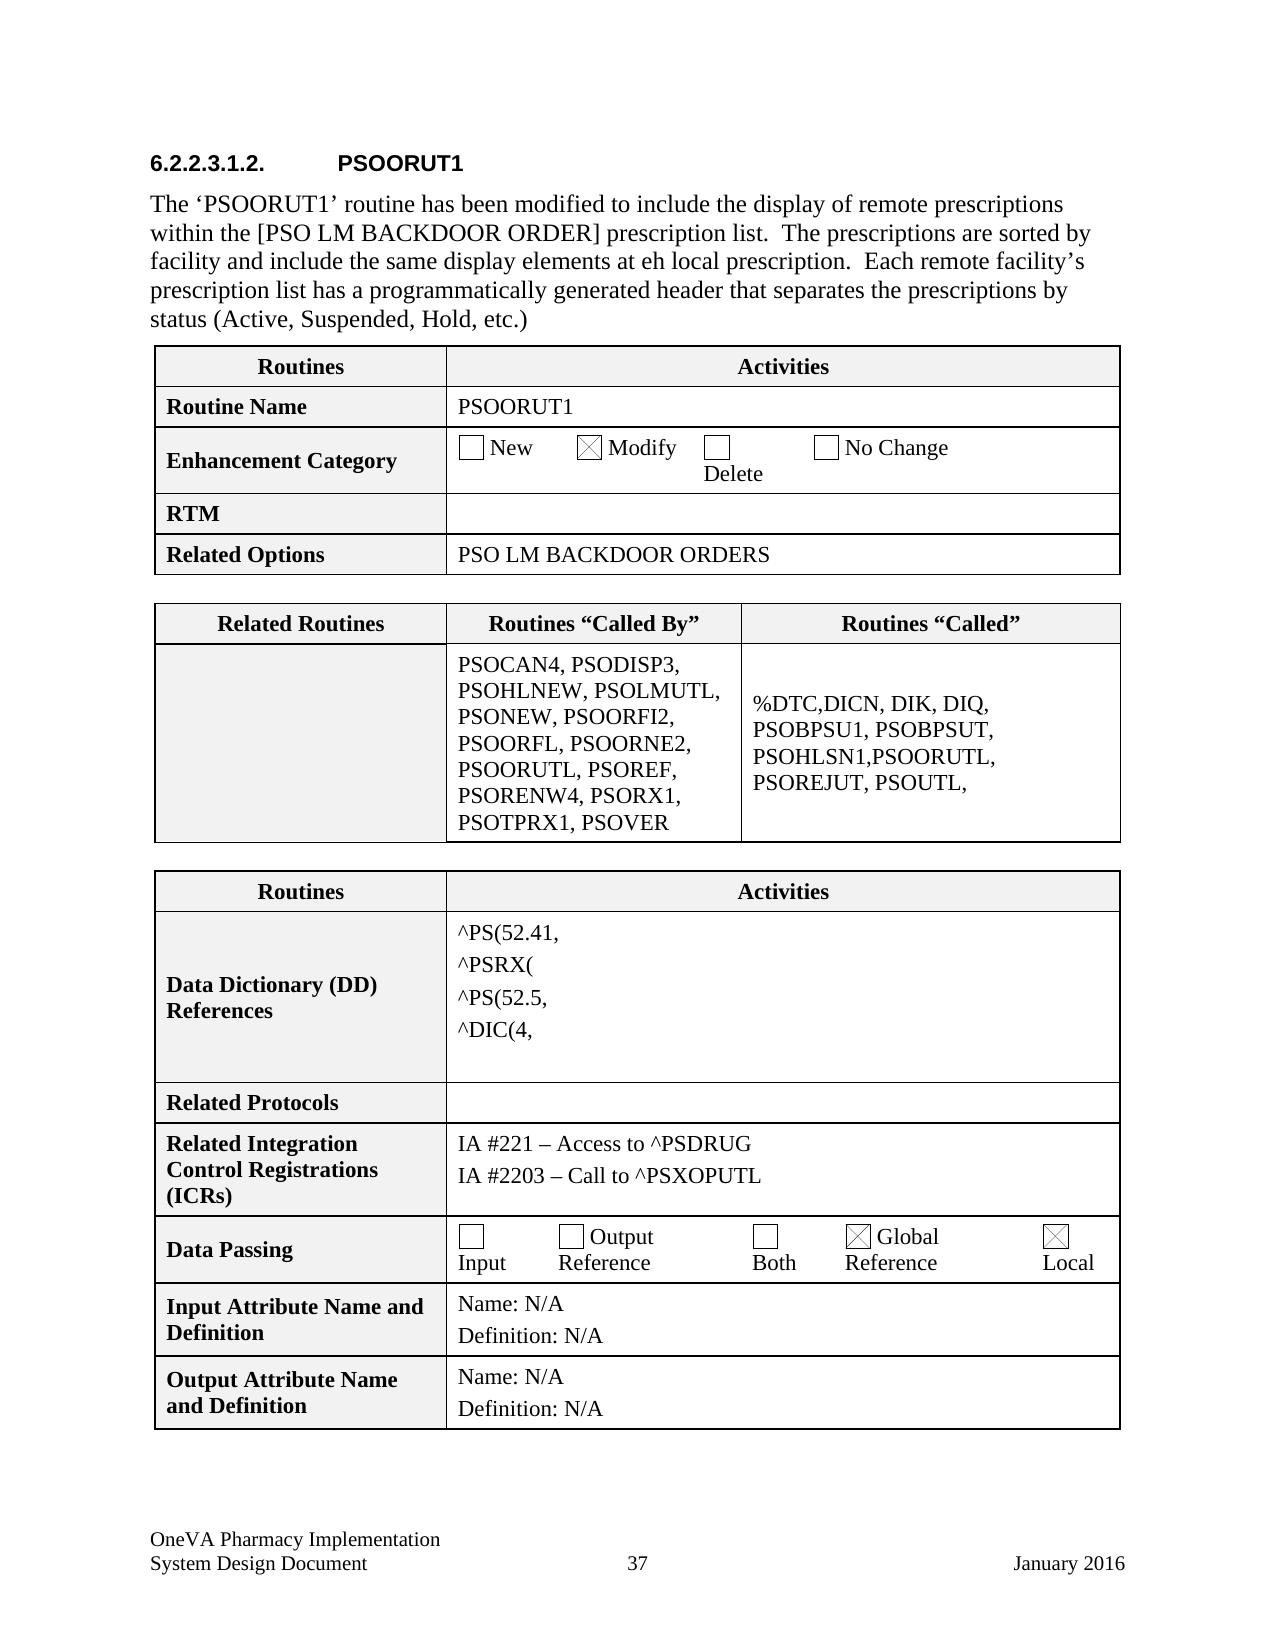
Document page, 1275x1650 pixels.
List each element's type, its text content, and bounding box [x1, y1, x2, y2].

table_cell Output Reference [547, 1217, 741, 1282]
table_cell Data Passing [156, 1217, 446, 1282]
table_header Activities [447, 872, 1119, 911]
table_cell Global Reference [833, 1217, 1031, 1282]
table_header Routines [156, 347, 446, 386]
table_cell Related Protocols [156, 1083, 446, 1122]
table_cell PSOORUT1 [447, 387, 1119, 426]
table_cell Data Dictionary (DD) References [156, 912, 446, 1082]
table_header Routines [156, 872, 446, 911]
table_header Activities [447, 347, 1119, 386]
table_cell RTM [156, 494, 446, 533]
table_cell Local [1031, 1217, 1119, 1282]
table_cell Delete [692, 428, 801, 493]
table_cell [447, 494, 1119, 533]
subtitle PSOORUT1 [150, 150, 1125, 176]
table_header Routines “Called By” [447, 604, 741, 643]
table_cell Both [741, 1217, 833, 1282]
table_cell Input [447, 1217, 547, 1282]
table_cell New [447, 428, 565, 493]
text The ‘PSOORUT1’ routine has been modified to include the display of remote prescriptions within the [PSO LM BACKDOOR ORDER] prescription list. The prescriptions are sorted by facility and include the same display elements at eh local prescription. Each remote facility’s prescription list has a programmatically generated header that separates the prescriptions by status (Active, Suspended, Hold, etc.) [150, 189, 1125, 333]
table_cell PSOCAN4, PSODISP3, PSOHLNEW, PSOLMUTL, PSONEW, PSOORFI2, PSOORFL, PSOORNE2, PSOORUTL, PSOREF, PSORENW4, PSORX1, PSOTPRX1, PSOVER [447, 644, 741, 841]
table_cell ^PS(52.41, ^PSRX( ^PS(52.5, ^DIC(4, [447, 912, 1119, 1082]
table_cell Modify [565, 428, 692, 493]
table_cell [156, 645, 446, 841]
table_cell Input Attribute Name and Definition [156, 1284, 446, 1355]
table_cell %DTC,DICN, DIK, DIQ, PSOBPSU1, PSOBPSUT, PSOHLSN1,PSOORUTL, PSOREJUT, PSOUTL, [742, 644, 1120, 841]
table_cell PSO LM BACKDOOR ORDERS [447, 535, 1119, 573]
table_cell Name: N/A Definition: N/A [447, 1284, 1119, 1355]
table_cell [447, 1083, 1119, 1122]
table_cell No Change [801, 428, 1119, 493]
table_header Routines “Called” [742, 604, 1120, 643]
table_cell Routine Name [156, 387, 446, 426]
table_cell Related Integration Control Registrations (ICRs) [156, 1124, 446, 1215]
table_cell Enhancement Category [156, 428, 446, 493]
table_header Related Routines [156, 604, 446, 643]
table_cell Name: N/A Definition: N/A [447, 1357, 1119, 1428]
table_cell IA #221 – Access to ^PSDRUG IA #2203 – Call to ^PSXOPUTL [447, 1124, 1119, 1215]
table_cell Related Options [156, 535, 446, 573]
table_cell Output Attribute Name and Definition [156, 1357, 446, 1428]
